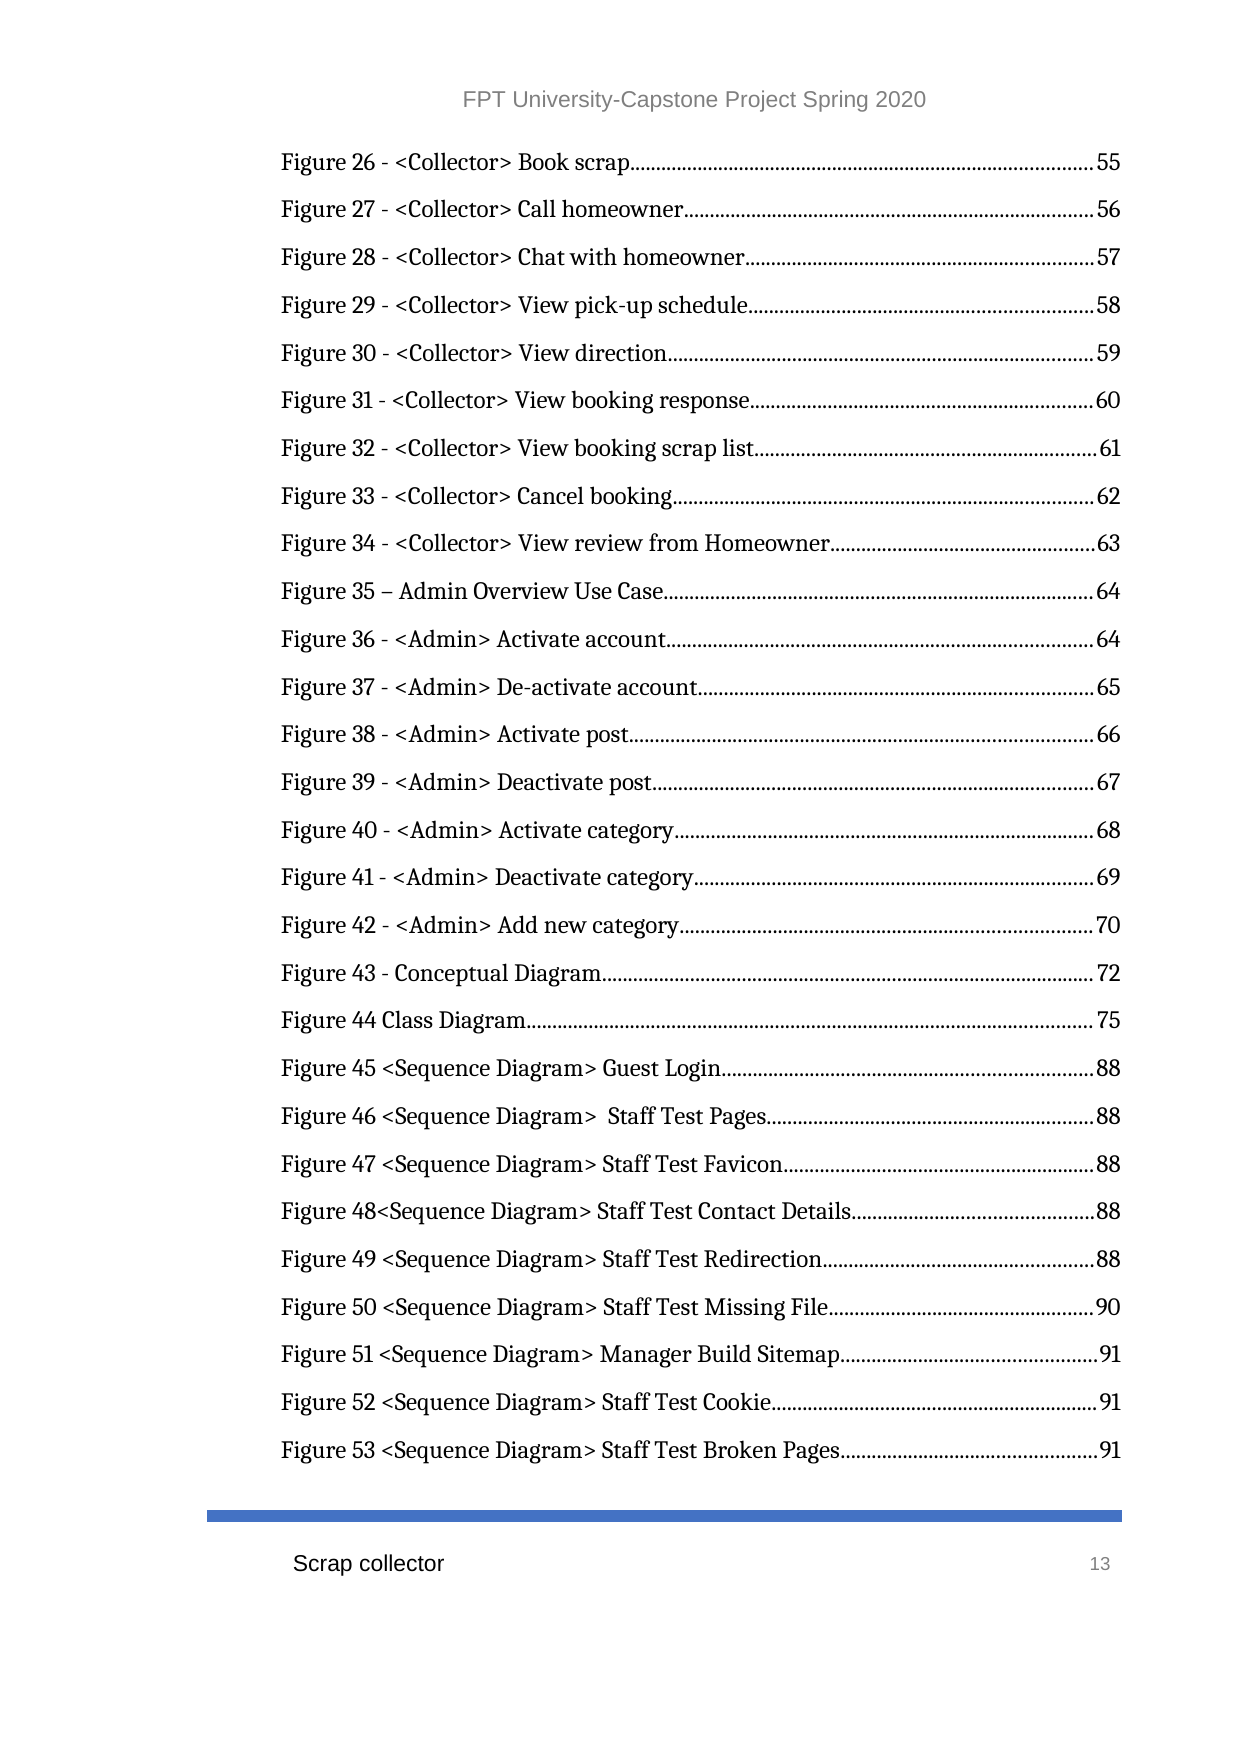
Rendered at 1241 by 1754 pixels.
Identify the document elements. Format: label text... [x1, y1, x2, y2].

text Figure 33 - <Collector> Cancel booking 62 [207, 482, 1122, 510]
text Figure 28 - <Collector> Chat with homeowner 57 [207, 243, 1122, 272]
text Figure 47 <Sequence Diagram> Staff Test Favicon 88 [207, 1149, 1122, 1178]
text Figure 32 - <Collector> View booking scrap list 61 [207, 434, 1122, 463]
text Figure 50 <Sequence Diagram> Staff Test Missing File 90 [207, 1293, 1122, 1321]
text Figure 46 <Sequence Diagram> Staff Test Pages 88 [207, 1102, 1122, 1131]
text Figure 29 - <Collector> View pick-up schedule 58 [207, 291, 1122, 319]
text Figure 44 Class Diagram 75 [207, 1006, 1122, 1035]
text Figure 52 <Sequence Diagram> Staff Test Cookie 91 [207, 1388, 1122, 1417]
text Figure 48<Sequence Diagram> Staff Test Contact Details 88 [207, 1197, 1122, 1226]
text Figure 41 - <Admin> Deactivate category 69 [207, 863, 1122, 892]
text Figure 35 – Admin Overview Use Case 64 [207, 577, 1122, 606]
text Figure 40 - <Admin> Activate category 68 [207, 816, 1122, 844]
text Figure 53 <Sequence Diagram> Staff Test Broken Pages 91 [207, 1436, 1122, 1464]
text Figure 51 <Sequence Diagram> Manager Build Sitemap 91 [207, 1340, 1122, 1369]
text Figure 43 - Conceptual Diagram 72 [207, 959, 1122, 987]
text Figure 30 - <Collector> View direction 59 [207, 338, 1122, 367]
text Figure 26 - <Collector> Book scrap 55 [207, 148, 1122, 176]
text Figure 42 - <Admin> Add new category 70 [207, 911, 1122, 940]
text Figure 37 - <Admin> De-activate account 65 [207, 672, 1122, 701]
text Figure 45 <Sequence Diagram> Guest Login 88 [207, 1054, 1122, 1083]
text Figure 27 - <Collector> Call homeowner 56 [207, 195, 1122, 224]
text Figure 49 <Sequence Diagram> Staff Test Redirection 88 [207, 1245, 1122, 1274]
text Figure 39 - <Admin> Deactivate post 67 [207, 768, 1122, 797]
text Figure 31 - <Collector> View booking response 60 [207, 386, 1122, 415]
text Figure 38 - <Admin> Activate post 66 [207, 720, 1122, 749]
text Figure 36 - <Admin> Activate account 64 [207, 625, 1122, 653]
text Figure 34 - <Collector> View review from Homeowner 63 [207, 529, 1122, 558]
